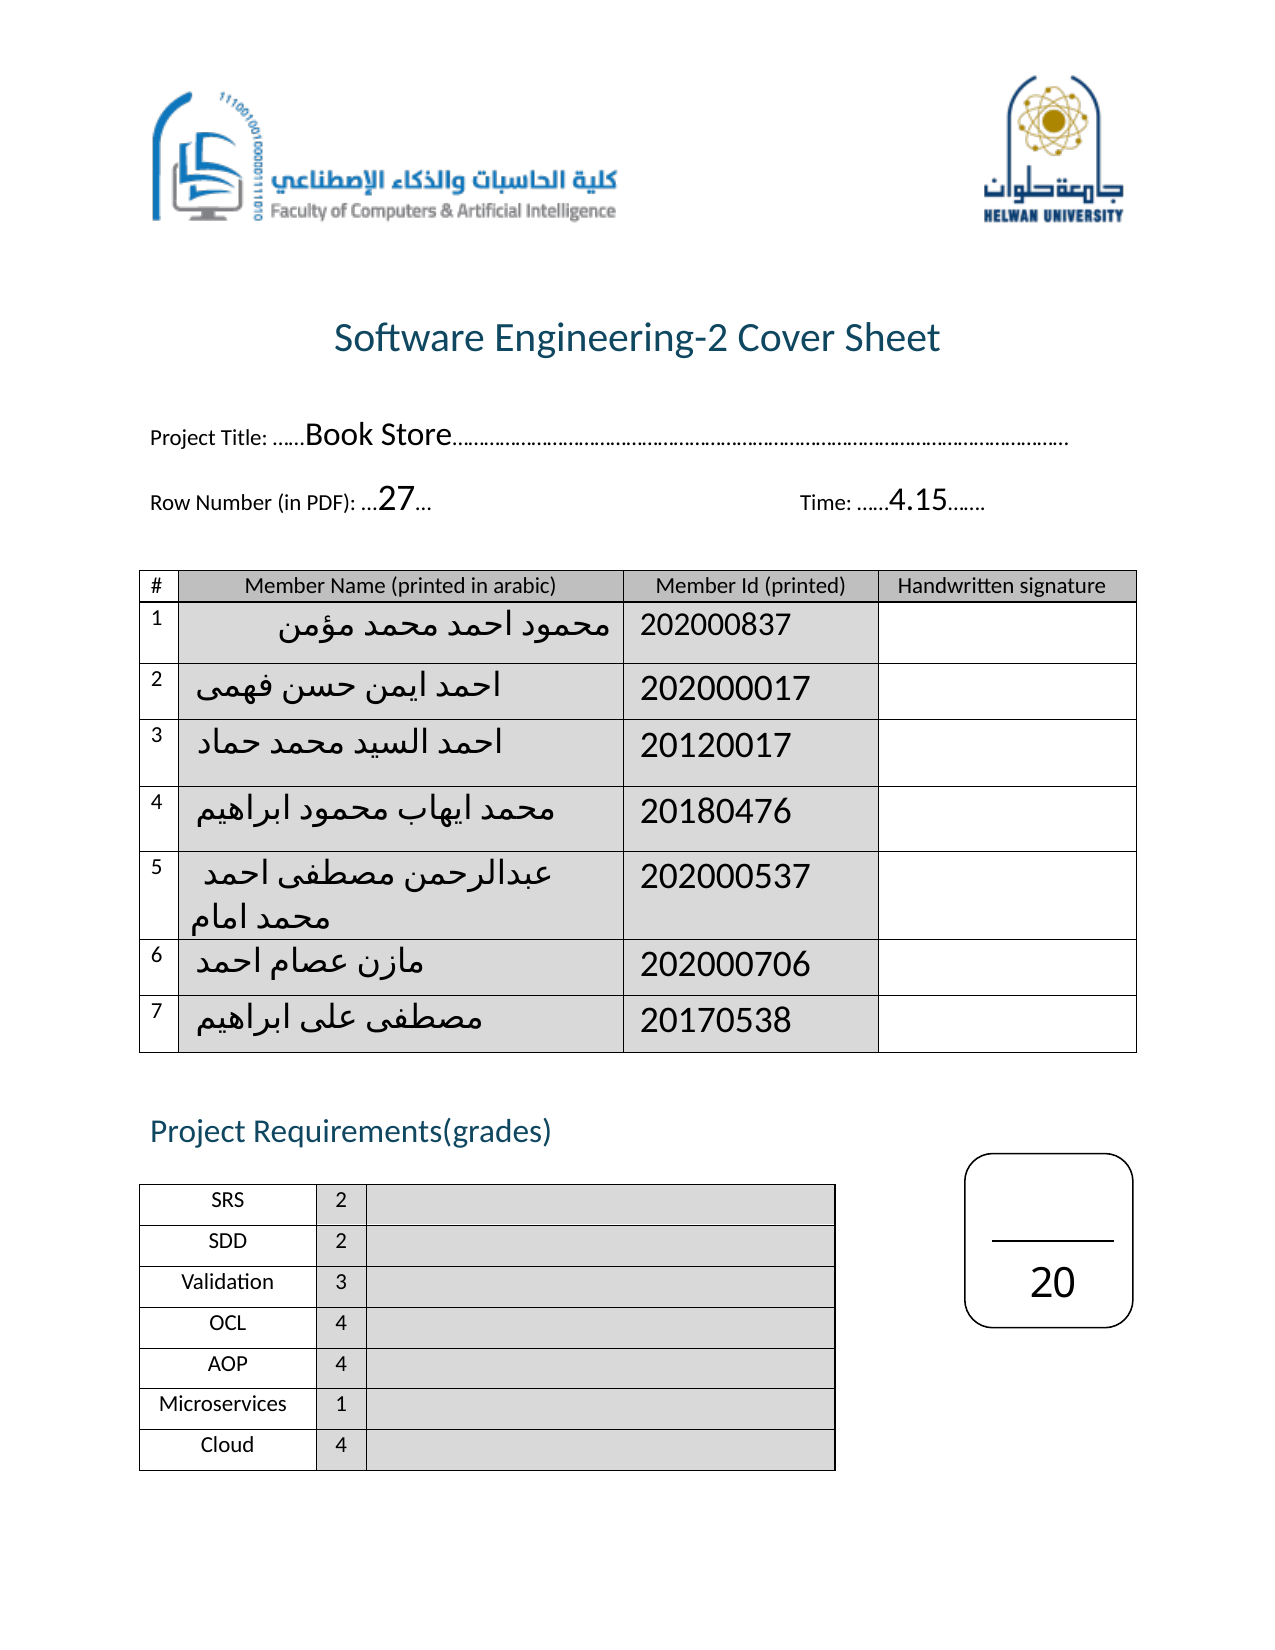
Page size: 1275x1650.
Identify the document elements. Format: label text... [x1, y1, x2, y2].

subtitle Project Requirements(grades) [150, 1110, 1130, 1150]
text Software Engineering-2 Cover Sheet [150, 311, 1125, 362]
table_cell 202000017 [624, 664, 878, 719]
picture [983, 75, 1125, 224]
picture [150, 91, 619, 224]
table_cell 6 [140, 940, 178, 995]
table_cell 4 [140, 787, 178, 851]
table_cell 7 [140, 996, 178, 1052]
table_cell محمد ايهاب محمود ابراهيم [179, 787, 623, 851]
table_cell احمد ايمن حسن فهمى [179, 664, 623, 719]
table_header Member Name (printed in arabic) [179, 571, 623, 601]
table_cell [879, 940, 1136, 995]
table_header Member Id (printed) [624, 571, 878, 601]
table_cell محمود احمد محمد مؤمن [179, 603, 623, 663]
table_cell 20120017 [624, 720, 878, 786]
table_cell 20180476 [624, 787, 878, 851]
table_cell 3 [140, 720, 178, 786]
table_cell 202000537 [624, 852, 878, 939]
table_cell [879, 664, 1136, 719]
text Project Title: ……Book Store……………………………………………………………………………………………………… [150, 413, 1130, 454]
table_cell [879, 852, 1136, 939]
table_cell 20170538 [624, 996, 878, 1052]
text Row Number (in PDF): …27… Time: ……4.15……. [150, 473, 1130, 519]
table_cell [879, 720, 1136, 786]
table_cell مصطفى على ابراهيم [179, 996, 623, 1052]
table_header # [140, 571, 178, 601]
table_cell 202000837 [624, 603, 878, 663]
table_cell عبدالرحمن مصطفى احمد محمد امام [179, 852, 623, 939]
table_cell 2 [140, 664, 178, 719]
table_cell 202000706 [624, 940, 878, 995]
table_header [900, 1154, 1133, 1471]
table_cell 5 [140, 852, 178, 939]
table_cell [879, 787, 1136, 851]
table_cell احمد السيد محمد حماد [179, 720, 623, 786]
table_header [139, 1154, 899, 1471]
table_cell [879, 603, 1136, 663]
table_cell 1 [140, 603, 178, 663]
table_cell [879, 996, 1136, 1052]
table_header Handwritten signature [879, 571, 1136, 601]
table_cell مازن عصام احمد [179, 940, 623, 995]
